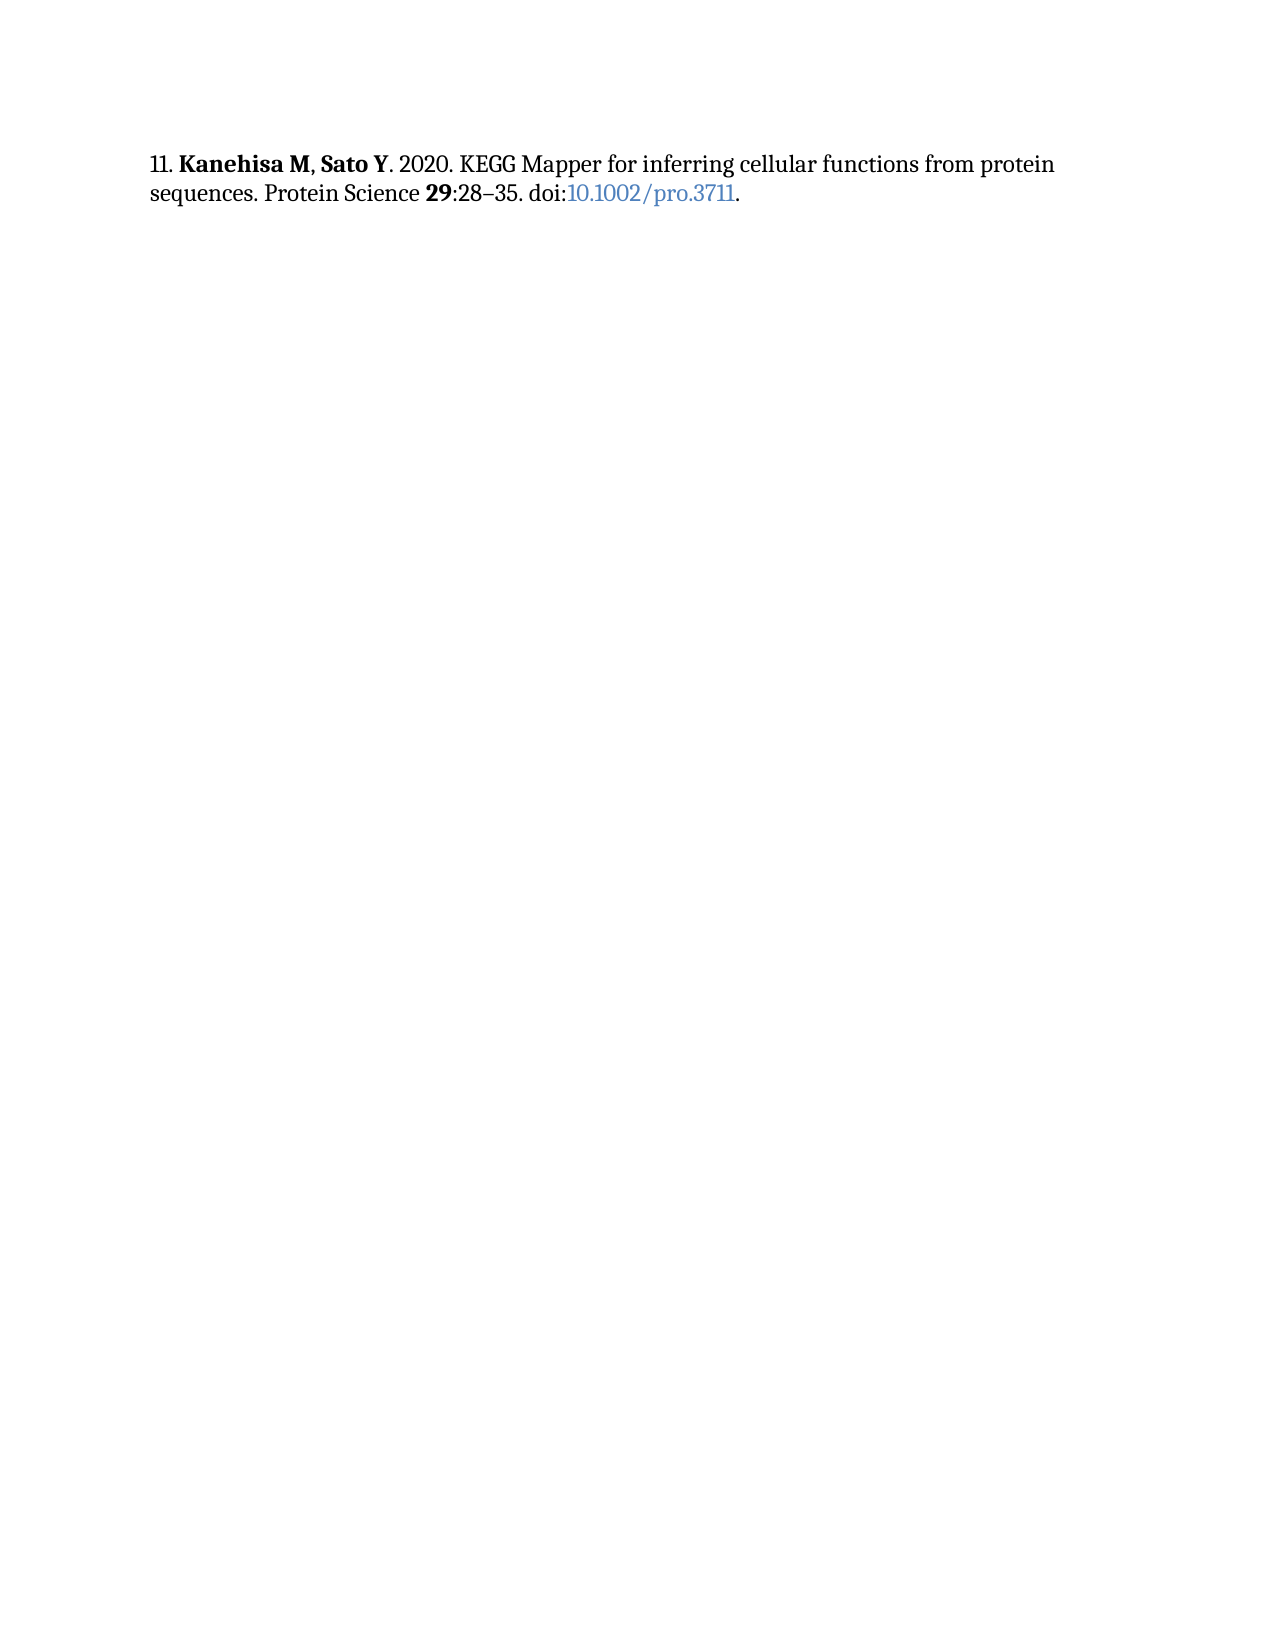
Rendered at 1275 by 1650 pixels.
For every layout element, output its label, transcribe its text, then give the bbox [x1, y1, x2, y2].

text 11. Kanehisa M, Sato Y. 2020. KEGG Mapper for inferring cellular functions from protein sequences. Protein Science 29:28–35. doi:10.1002/pro.3711. [150, 150, 1125, 207]
